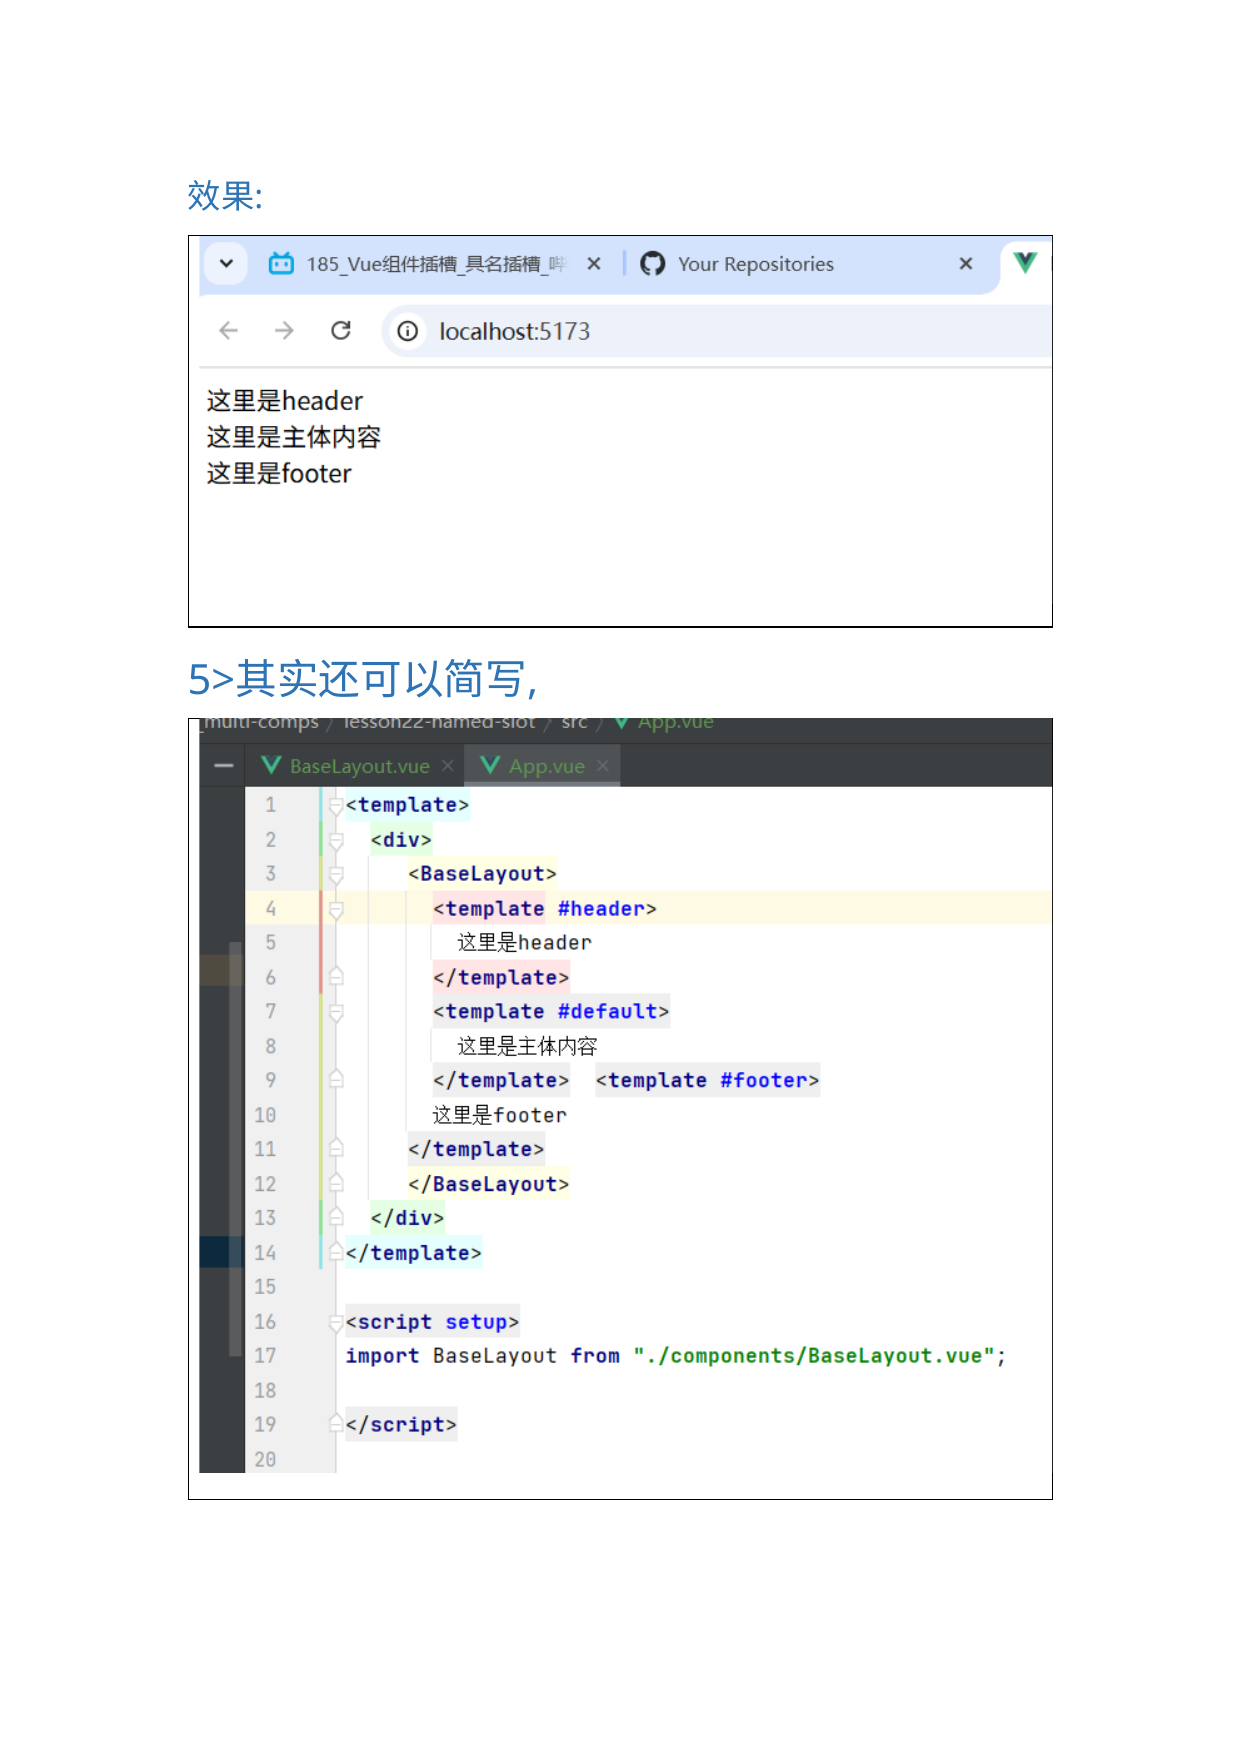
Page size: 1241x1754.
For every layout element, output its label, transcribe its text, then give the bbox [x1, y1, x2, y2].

subtitle 效果: [187, 162, 1053, 227]
table_header [189, 236, 1052, 626]
subtitle 5>其实还可以简写, [187, 644, 1053, 709]
picture [199, 236, 1053, 604]
picture [199, 718, 1053, 1473]
table_header [189, 719, 1052, 1498]
